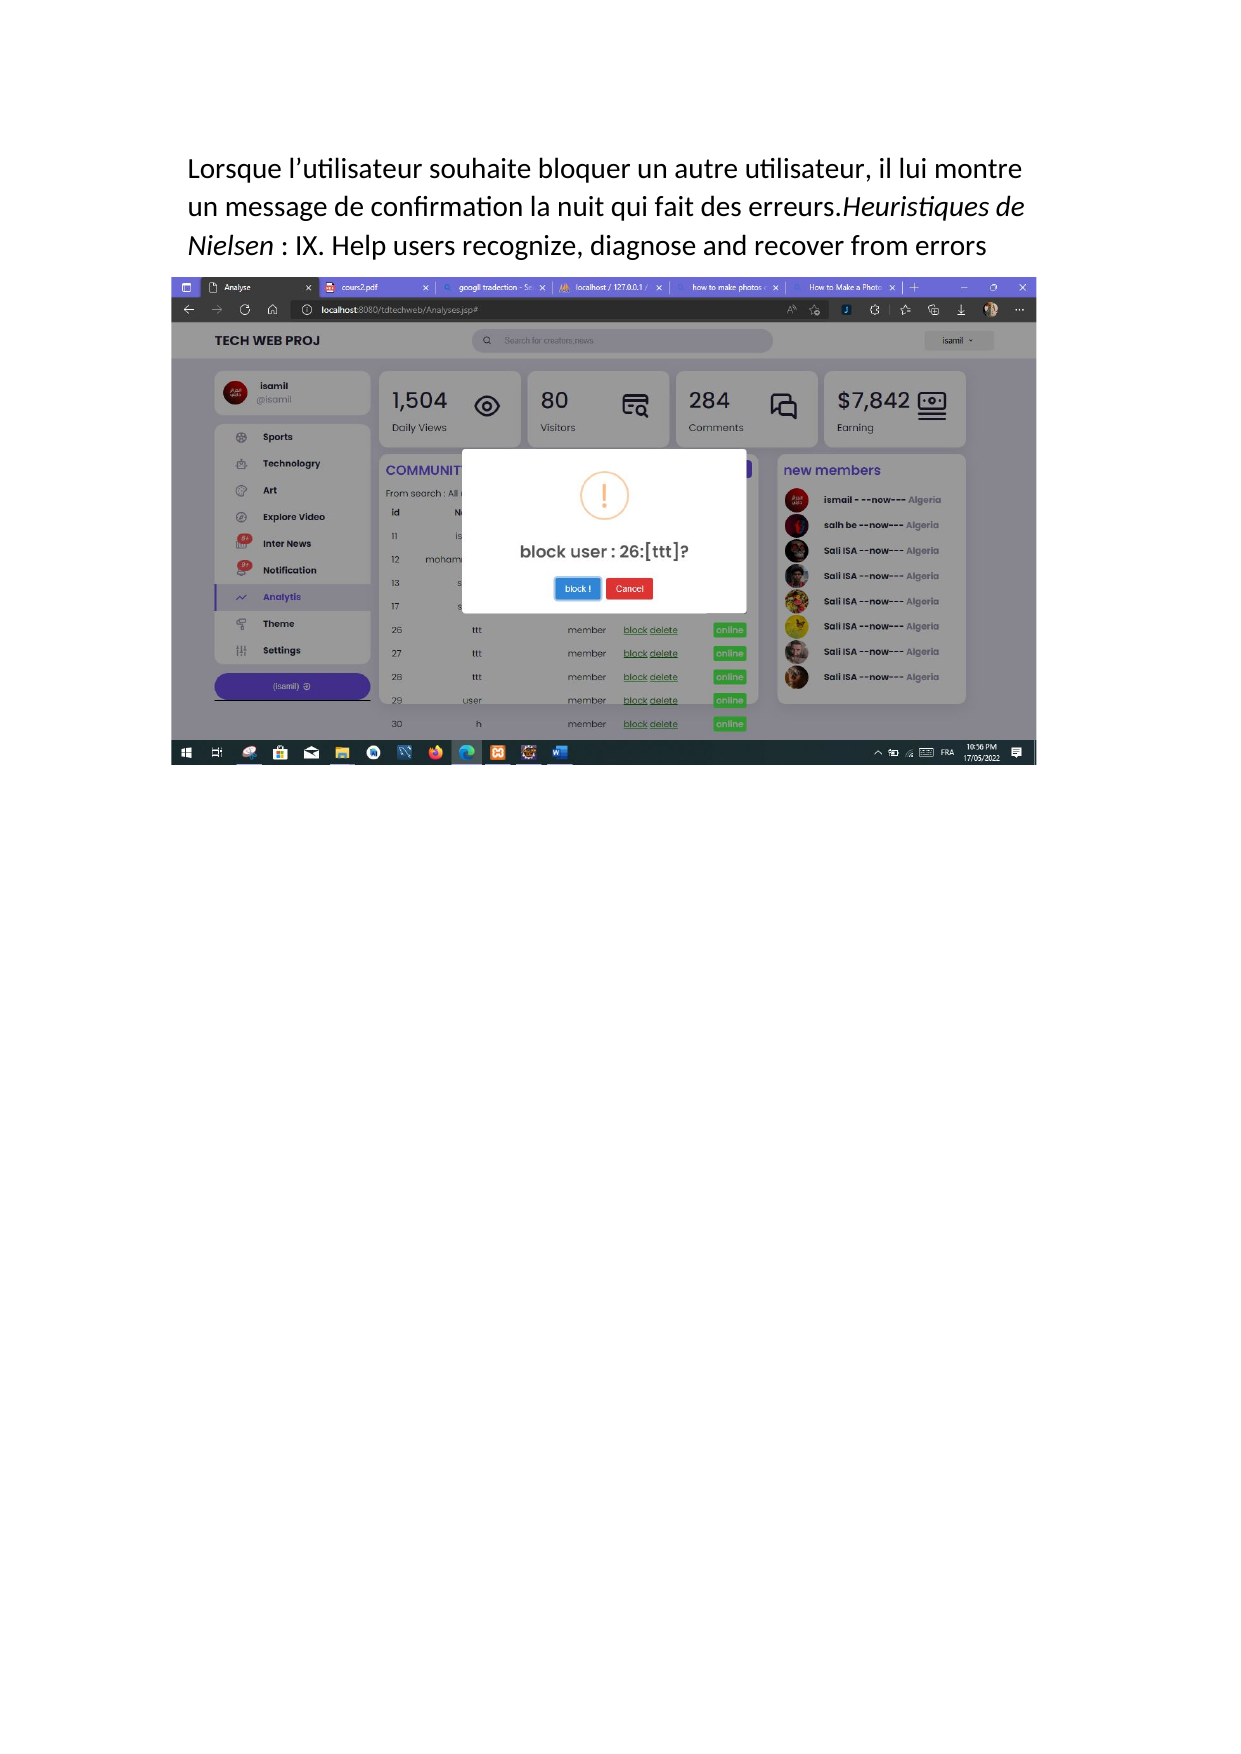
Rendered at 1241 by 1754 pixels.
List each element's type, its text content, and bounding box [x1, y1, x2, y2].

picture [171, 277, 1037, 765]
text Lorsque l’utilisateur souhaite bloquer un autre utilisateur, il lui montre un message de confirmation la nuit qui fait des erreurs.Heuristiques de Nielsen : IX. Help users recognize, diagnose and recover from errors [187, 150, 1053, 262]
